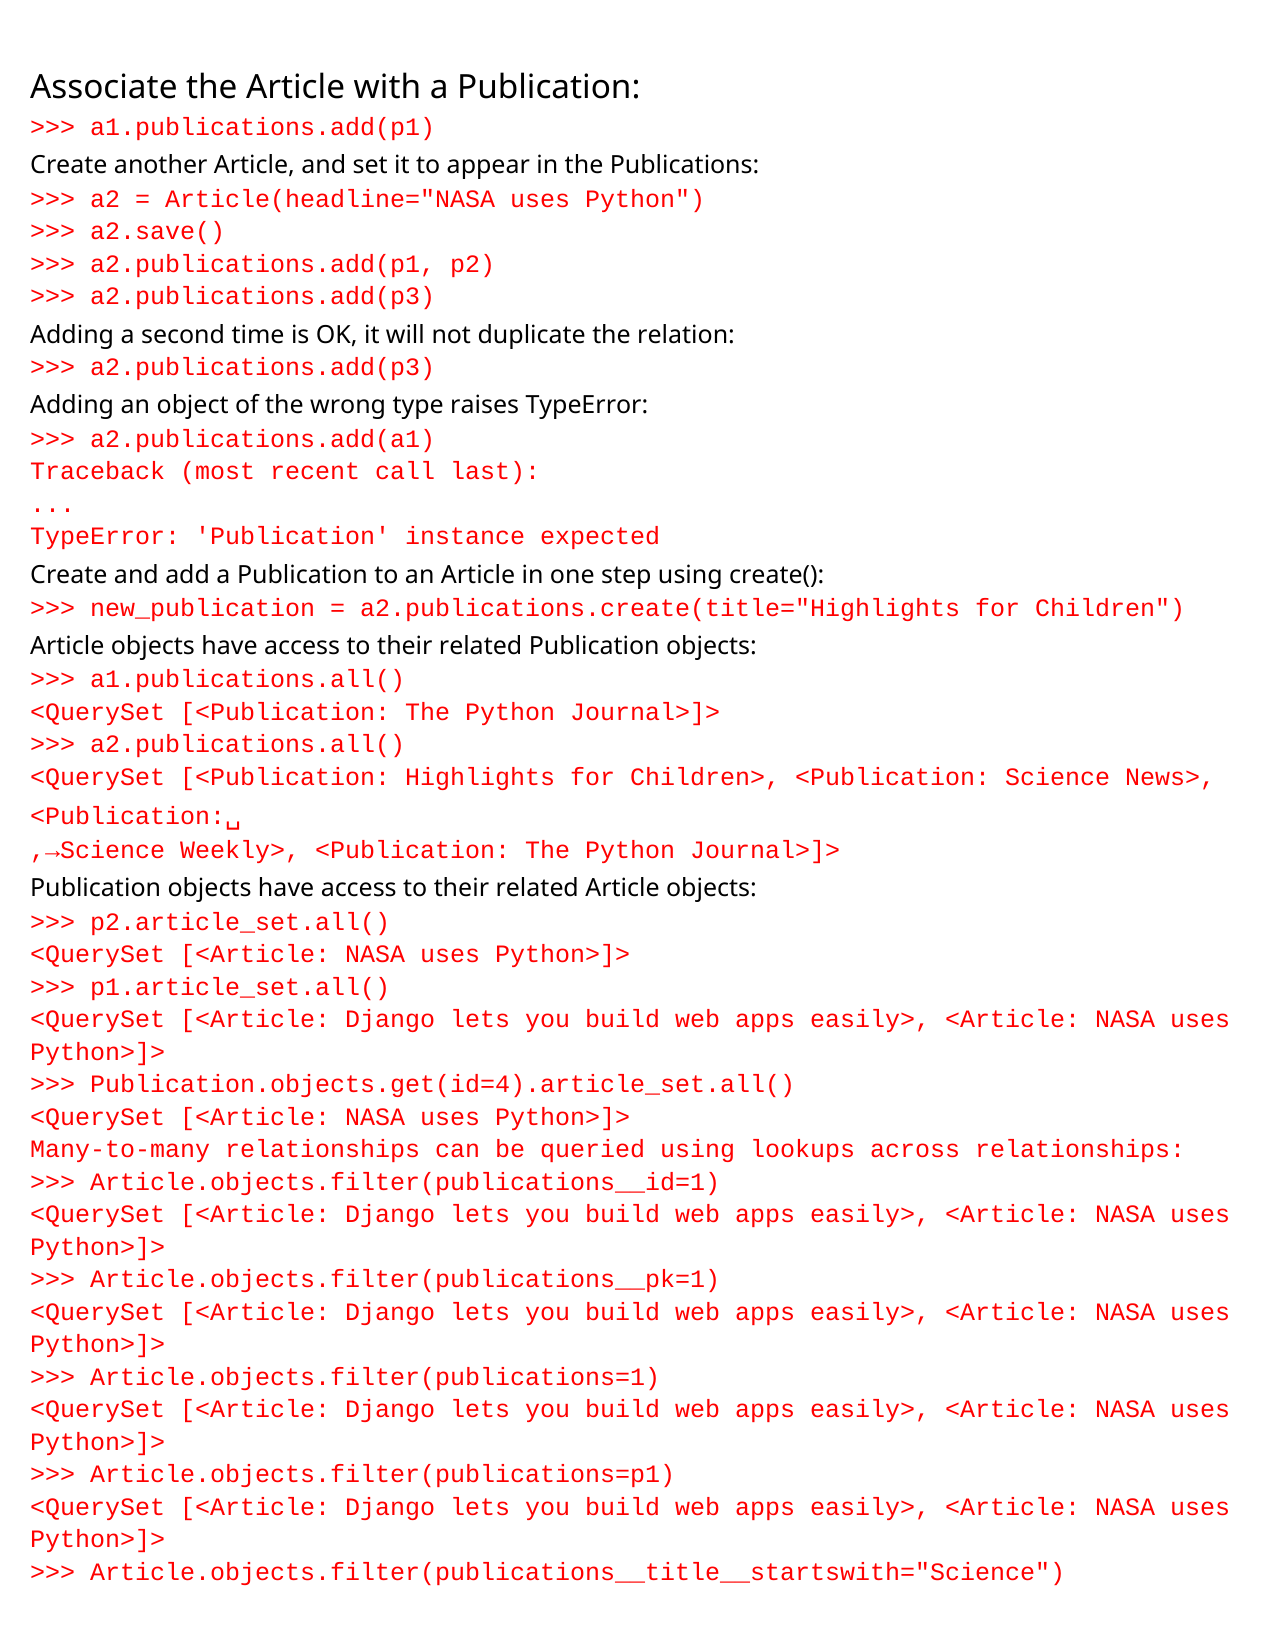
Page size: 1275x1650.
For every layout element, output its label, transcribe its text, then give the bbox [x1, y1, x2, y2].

text Adding a second time is OK, it will not duplicate the relation: >>> a2.publications.add(p3) [30, 316, 1245, 383]
text <QuerySet [<Article: Django lets you build web apps easily>, <Article: NASA uses Python>]> [30, 1397, 1245, 1457]
text <QuerySet [<Article: NASA uses Python>]> [30, 1104, 1245, 1132]
text >>> Article.objects.filter(publications__id=1) [30, 1169, 1245, 1197]
text Create and add a Publication to an Article in one step using create(): [30, 556, 1245, 590]
text >>> Publication.objects.get(id=4).article_set.all() [30, 1072, 1245, 1100]
text >>> a2.save() [30, 219, 1245, 247]
text >>> a2.publications.add(p3) [30, 284, 1245, 312]
text Associate the Article with a Publication: [30, 62, 1245, 108]
text TypeError: 'Publication' instance expected [30, 524, 1245, 552]
text <QuerySet [<Article: Django lets you build web apps easily>, <Article: NASA uses Python>]> [30, 1494, 1245, 1555]
text >>> new_publication = a2.publications.create(title="Highlights for Children") [30, 595, 1245, 624]
text >>> a2 = Article(headline="NASA uses Python") [30, 186, 1245, 215]
text <QuerySet [<Publication: Highlights for Children>, <Publication: Science News>, <Publication:␣ [30, 764, 1245, 832]
text Adding an object of the wrong type raises TypeError: [30, 387, 1245, 421]
text Publication objects have access to their related Article objects: [30, 870, 1245, 904]
text Article objects have access to their related Publication objects: [30, 628, 1245, 662]
text >>> a2.publications.add(p1, p2) [30, 251, 1245, 280]
text >>> a2.publications.add(a1) [30, 426, 1245, 454]
text Traceback (most recent call last): [30, 459, 1245, 487]
text ,→Science Weekly>, <Publication: The Python Journal>]> [30, 837, 1245, 866]
text >>> p1.article_set.all() [30, 974, 1245, 1002]
text >>> a1.publications.add(p1) [30, 115, 1245, 143]
text >>> a2.publications.all() [30, 732, 1245, 760]
text >>> Article.objects.filter(publications__pk=1) [30, 1267, 1245, 1295]
text >>> Article.objects.filter(publications=1) [30, 1364, 1245, 1392]
text ... [30, 491, 1245, 519]
text <QuerySet [<Publication: The Python Journal>]> [30, 699, 1245, 728]
text >>> Article.objects.filter(publications=p1) [30, 1462, 1245, 1490]
text >>> a1.publications.all() [30, 667, 1245, 695]
text <QuerySet [<Article: Django lets you build web apps easily>, <Article: NASA uses Python>]> [30, 1299, 1245, 1360]
text <QuerySet [<Article: NASA uses Python>]> [30, 942, 1245, 970]
text <QuerySet [<Article: Django lets you build web apps easily>, <Article: NASA uses Python>]> [30, 1007, 1245, 1067]
text <QuerySet [<Article: Django lets you build web apps easily>, <Article: NASA uses Python>]> [30, 1202, 1245, 1262]
text >>> p2.article_set.all() [30, 909, 1245, 937]
text Many-to-many relationships can be queried using lookups across relationships: [30, 1137, 1245, 1165]
text >>> Article.objects.filter(publications__title__startswith="Science") [30, 1559, 1245, 1587]
text Create another Article, and set it to appear in the Publications: [30, 147, 1245, 181]
